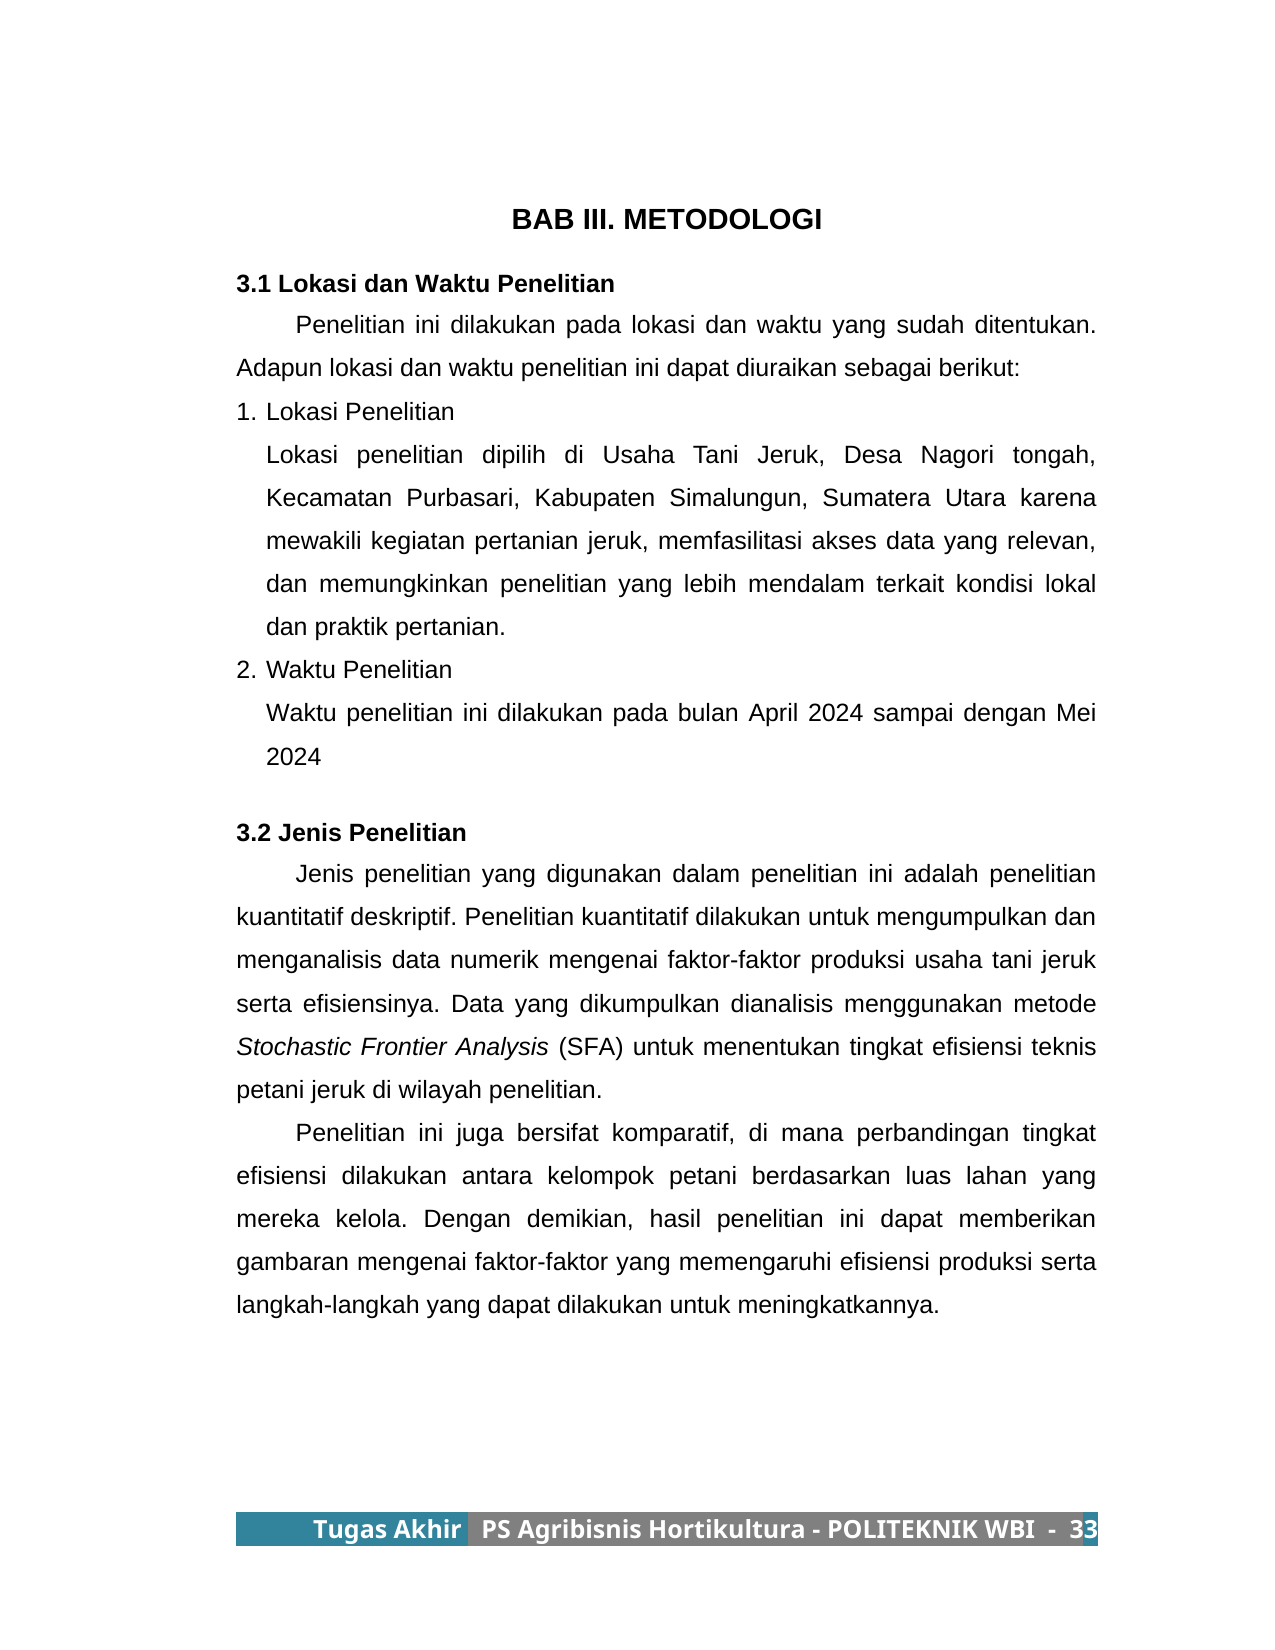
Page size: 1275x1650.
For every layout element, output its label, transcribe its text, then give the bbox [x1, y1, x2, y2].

subtitle BAB III. METODOLOGI [236, 202, 1098, 236]
text Penelitian ini juga bersifat komparatif, di mana perbandingan tingkat efisiensi dilakukan antara kelompok petani berdasarkan luas lahan yang mereka kelola. Dengan demikian, hasil penelitian ini dapat memberikan gambaran mengenai faktor-faktor yang memengaruhi efisiensi produksi serta langkah-langkah yang dapat dilakukan untuk meningkatkannya. [236, 1118, 1098, 1319]
list Lokasi Penelitian [236, 397, 1098, 425]
text Penelitian ini dilakukan pada lokasi dan waktu yang sudah ditentukan. Adapun lokasi dan waktu penelitian ini dapat diuraikan sebagai berikut: [236, 310, 1098, 382]
subtitle 3.1 Lokasi dan Waktu Penelitian [236, 269, 1098, 298]
text Lokasi penelitian dipilih di Usaha Tani Jeruk, Desa Nagori tongah, Kecamatan Purbasari, Kabupaten Simalungun, Sumatera Utara karena mewakili kegiatan pertanian jeruk, memfasilitasi akses data yang relevan, dan memungkinkan penelitian yang lebih mendalam terkait kondisi lokal dan praktik pertanian. [266, 440, 1098, 641]
list Waktu Penelitian [236, 655, 1098, 684]
subtitle 3.2 Jenis Penelitian [236, 818, 1098, 847]
text Jenis penelitian yang digunakan dalam penelitian ini adalah penelitian kuantitatif deskriptif. Penelitian kuantitatif dilakukan untuk mengumpulkan dan menganalisis data numerik mengenai faktor-faktor produksi usaha tani jeruk serta efisiensinya. Data yang dikumpulkan dianalisis menggunakan metode Stochastic Frontier Analysis (SFA) untuk menentukan tingkat efisiensi teknis petani jeruk di wilayah penelitian. [236, 859, 1098, 1104]
text Waktu penelitian ini dilakukan pada bulan April 2024 sampai dengan Mei 2024 [266, 698, 1098, 770]
